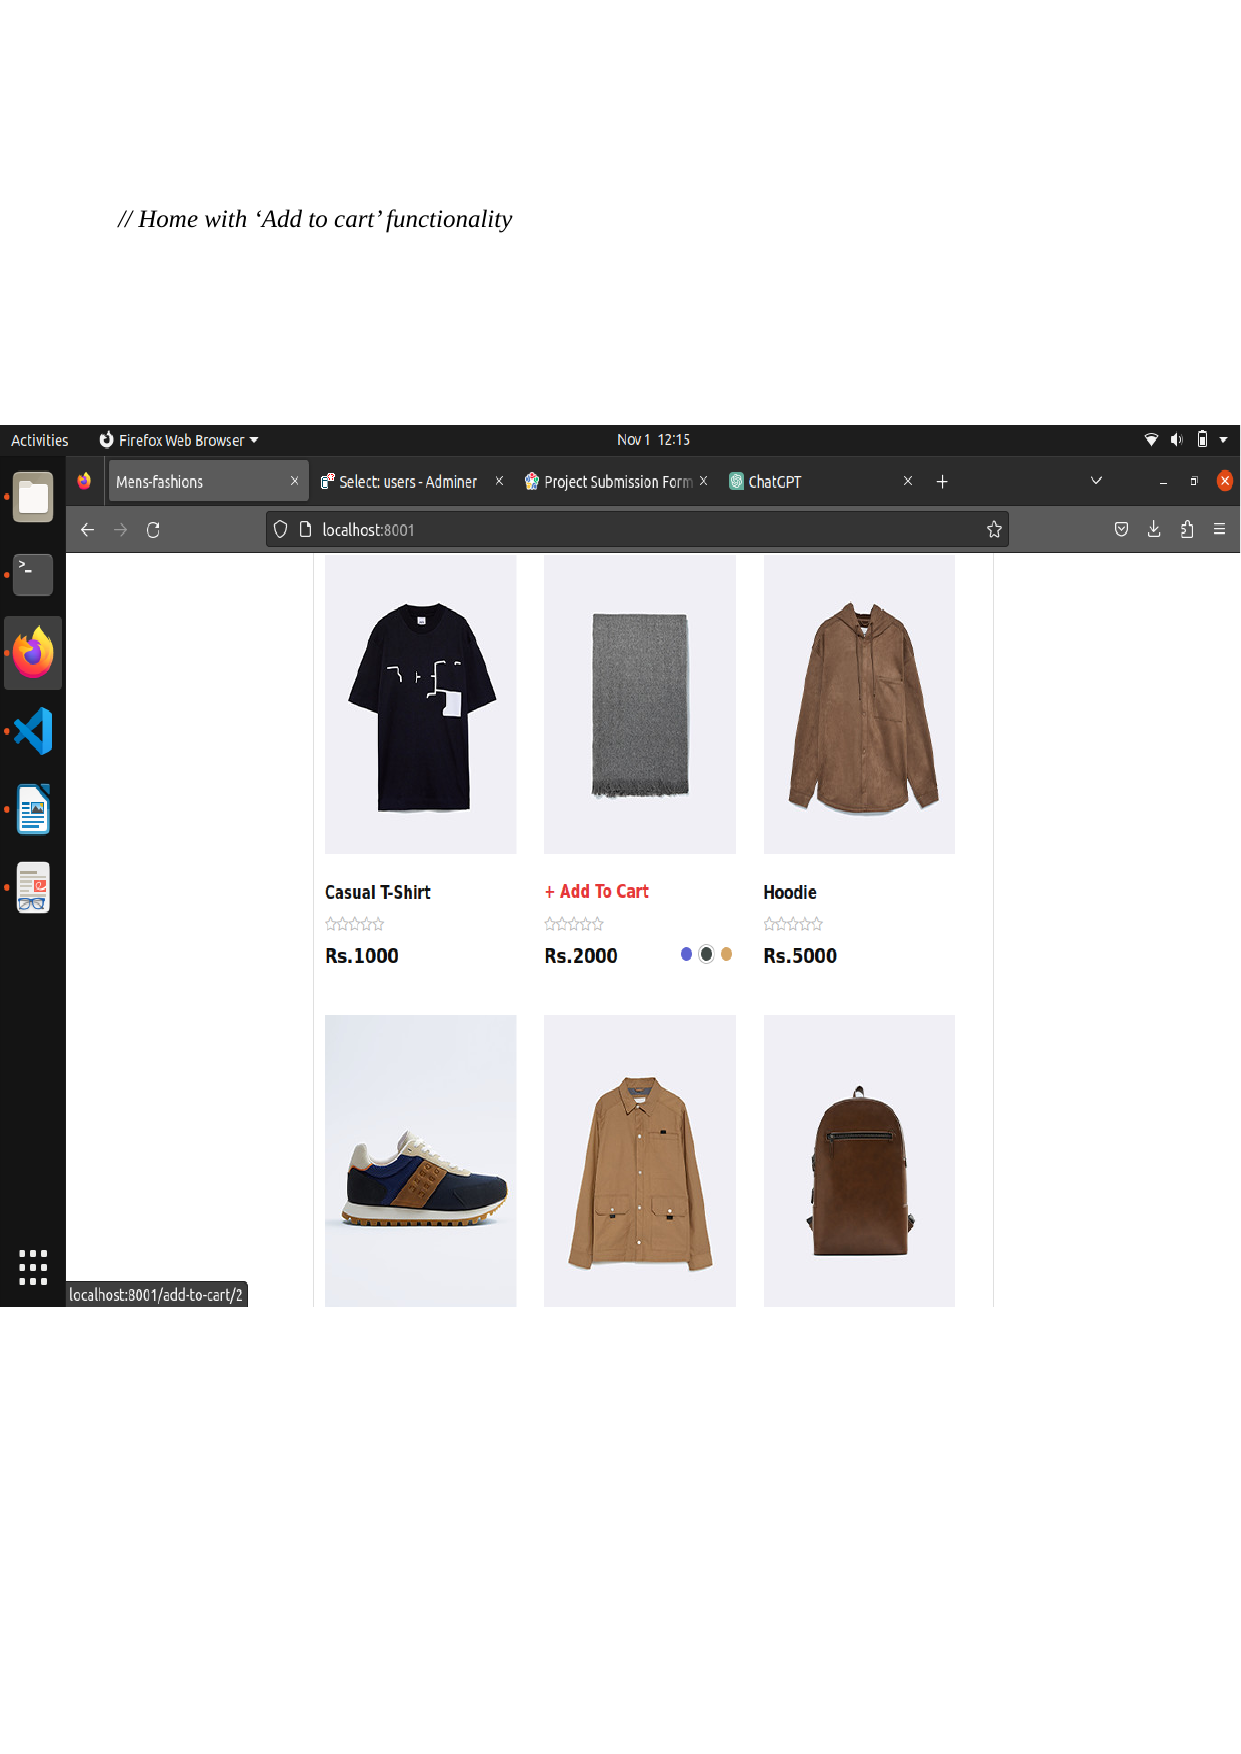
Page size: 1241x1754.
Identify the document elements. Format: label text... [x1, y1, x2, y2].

picture [0, 425, 1241, 1307]
text // Home with ‘Add to cart’ functionality [118, 204, 1122, 233]
